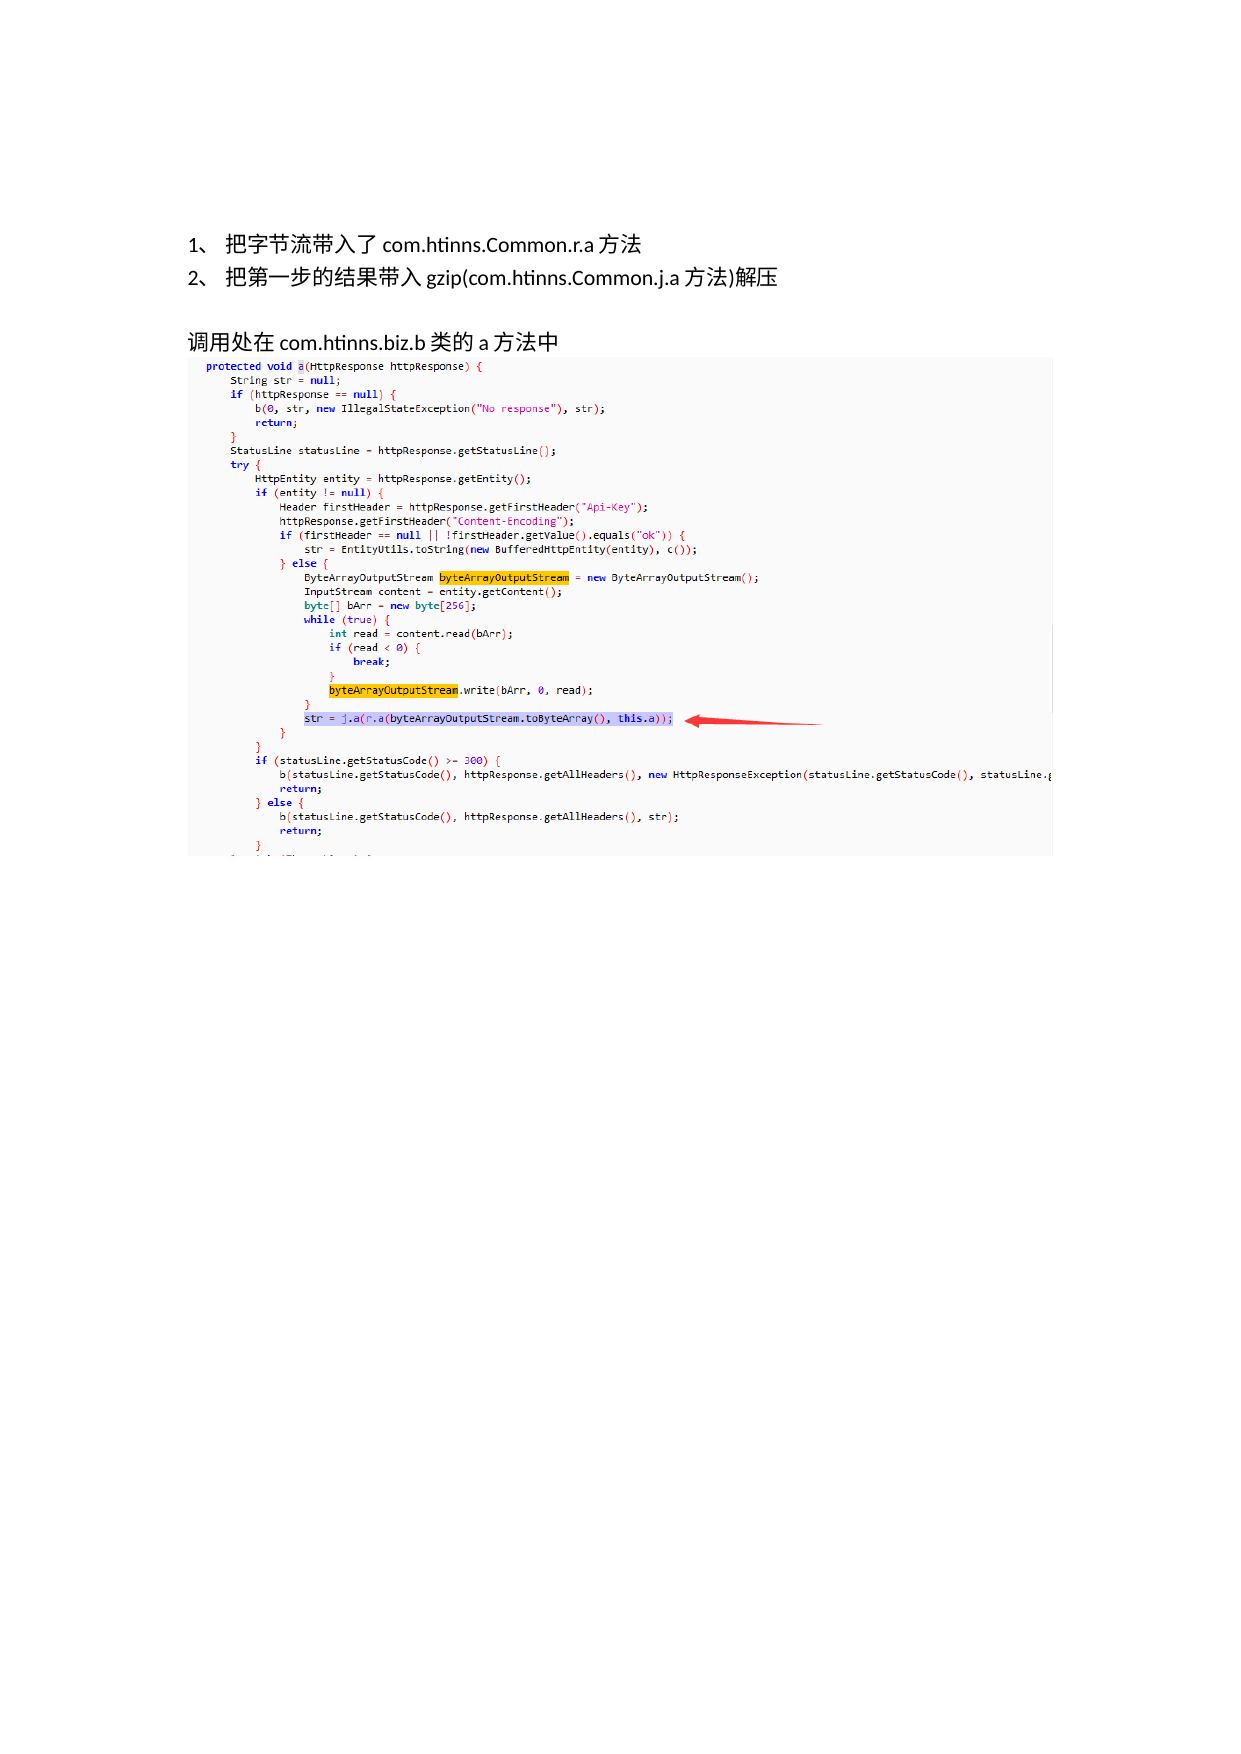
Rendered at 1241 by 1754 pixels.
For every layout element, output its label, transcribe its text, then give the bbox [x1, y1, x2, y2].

text 调用处在com.htinns.biz.b类的a方法中 [187, 324, 1053, 357]
list 把第一步的结果带入gzip(com.htinns.Common.j.a方法)解压 [187, 259, 1053, 292]
picture [187, 357, 1053, 856]
list 把字节流带入了com.htinns.Common.r.a方法 [187, 227, 1053, 259]
